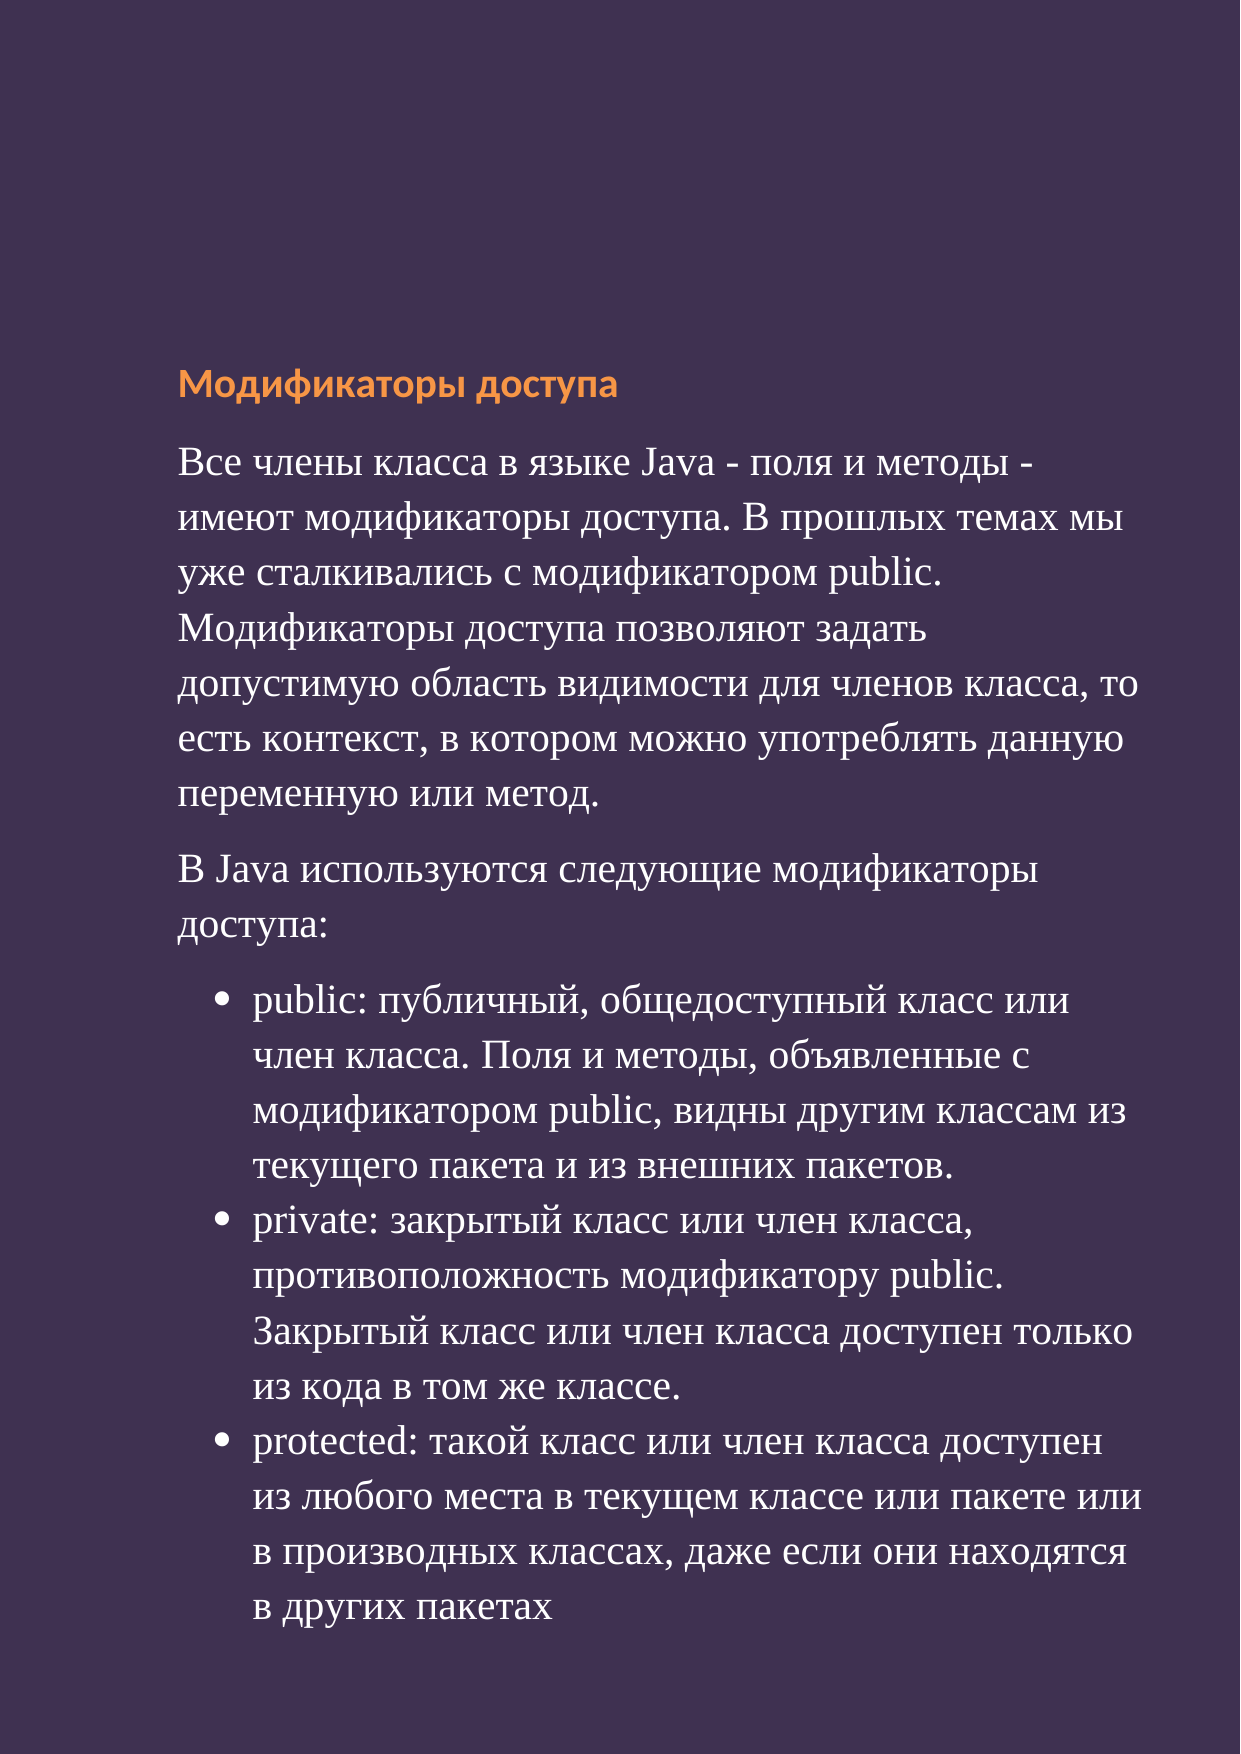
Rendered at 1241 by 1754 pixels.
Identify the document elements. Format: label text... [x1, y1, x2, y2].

text В Java используются следующие модификаторы доступа: [177, 843, 1152, 946]
list public: публичный, общедоступный класс или член класса. Поля и методы, объявленные с модификатором public, видны другим классам из текущего пакета и из внешних пакетов. [215, 974, 1152, 1188]
list protected: такой класс или член класса доступен из любого места в текущем классе или пакете или в производных классах, даже если они находятся в других пакетах [215, 1415, 1152, 1629]
text Модификаторы доступа [177, 357, 1152, 408]
list private: закрытый класс или член класса, противоположность модификатору public. Закрытый класс или член класса доступен только из кода в том же классе. [215, 1195, 1152, 1408]
text Все члены класса в языке Java - поля и методы - имеют модификаторы доступа. В прошлых темах мы уже сталкивались с модификатором public. Модификаторы доступа позволяют задать допустимую область видимости для членов класса, то есть контекст, в котором можно употреблять данную переменную или метод. [177, 437, 1152, 815]
